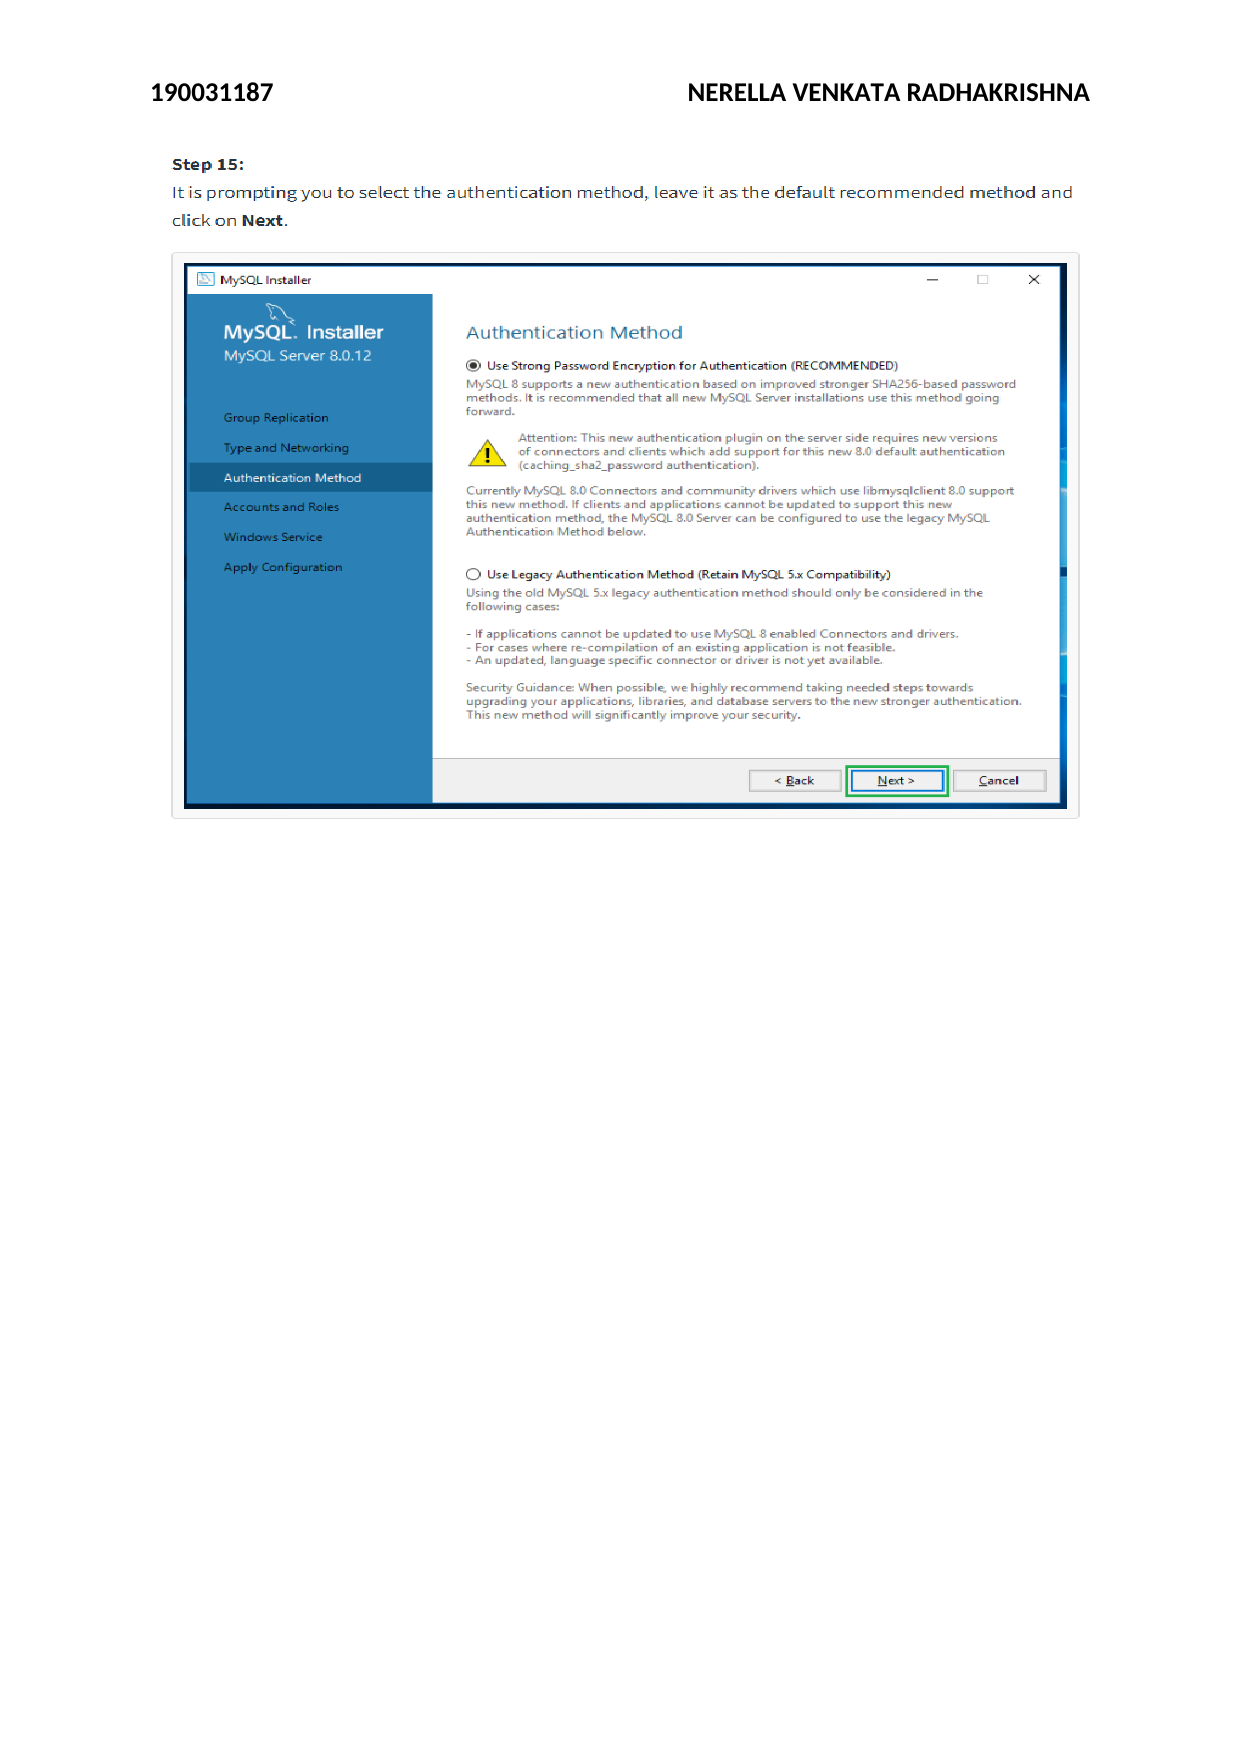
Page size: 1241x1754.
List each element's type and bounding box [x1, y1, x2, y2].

picture [150, 150, 1096, 821]
